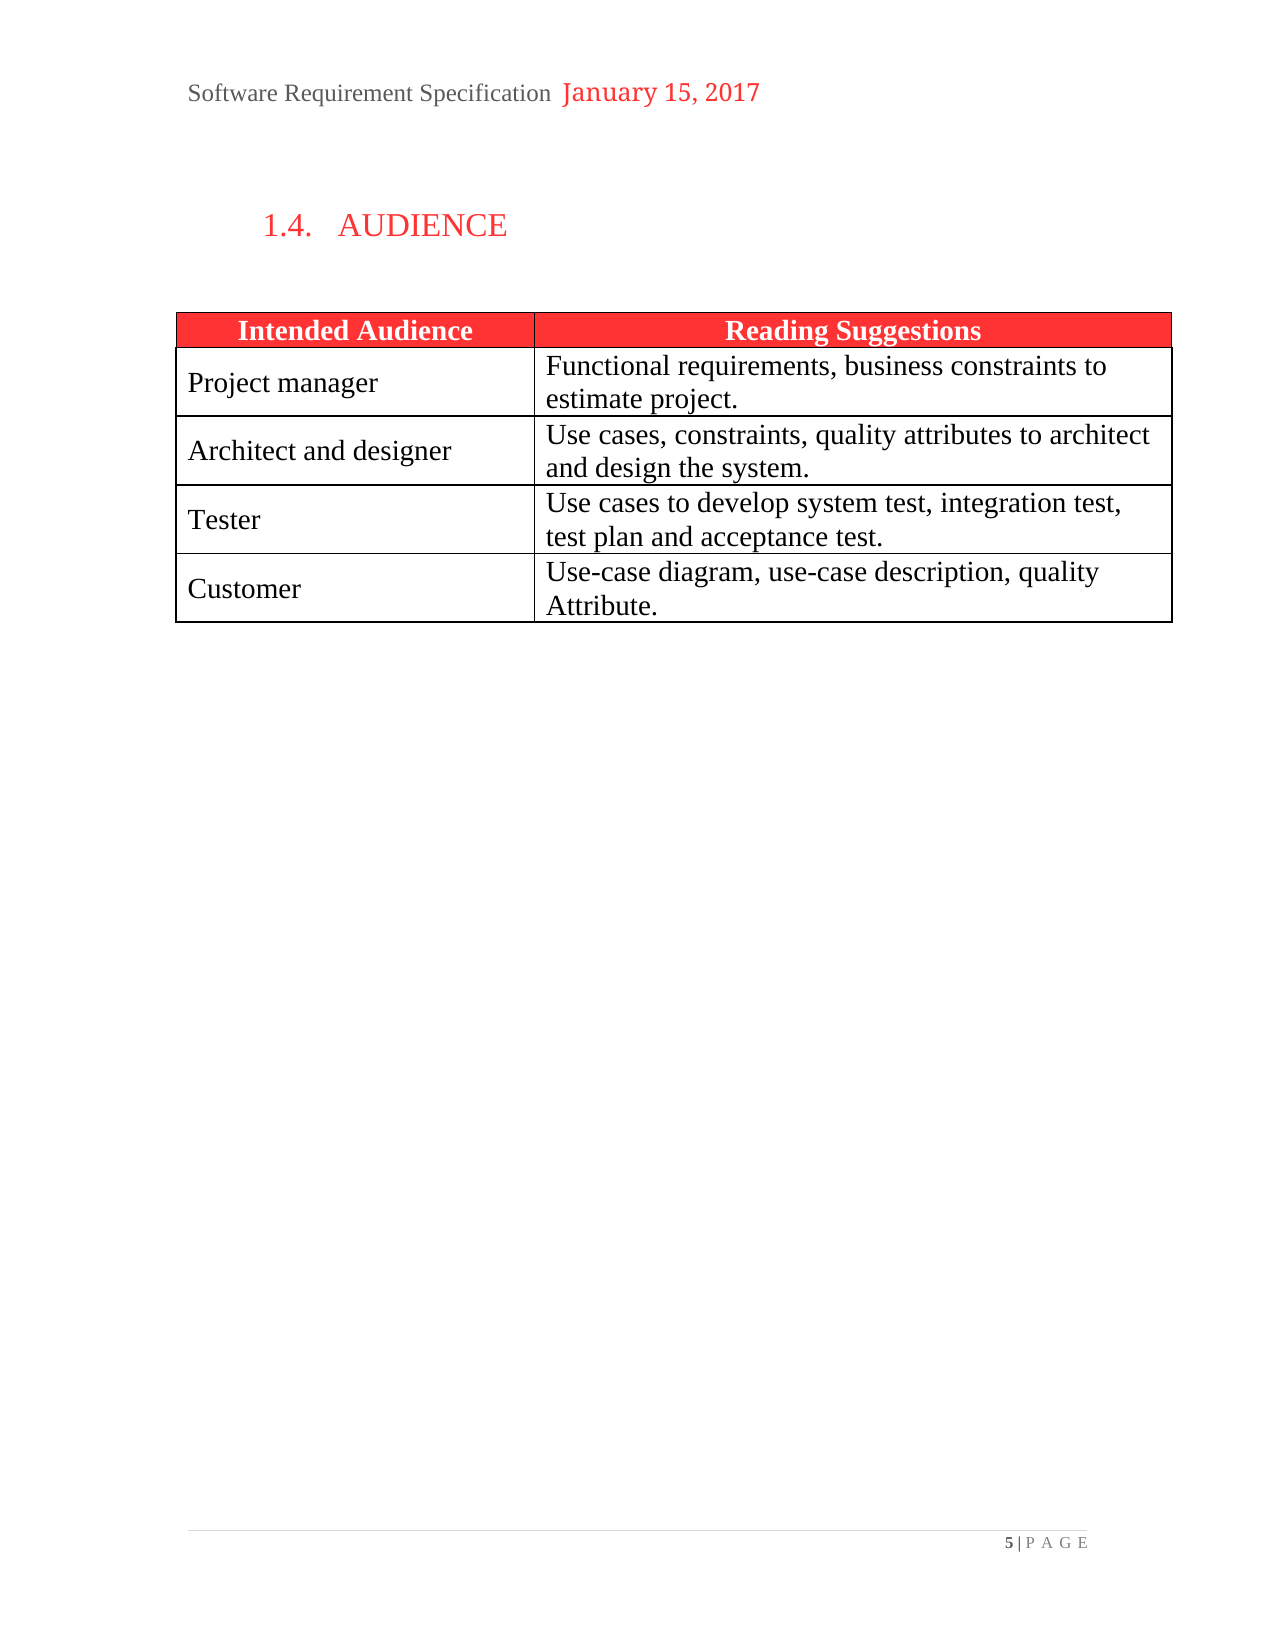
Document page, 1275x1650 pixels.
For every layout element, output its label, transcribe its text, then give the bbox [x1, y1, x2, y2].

table_header Reading Suggestions [535, 313, 1171, 347]
subtitle Audience [262, 205, 1087, 243]
table_cell Project manager [177, 348, 534, 415]
table_header Intended Audience [177, 313, 534, 347]
table_cell Customer [177, 554, 534, 621]
table_cell Use-case diagram, use-case description, quality Attribute. [535, 554, 1171, 621]
table_cell Use cases, constraints, quality attributes to architect and design the system. [535, 417, 1171, 484]
table_cell Architect and designer [177, 417, 534, 484]
table_cell Functional requirements, business constraints to estimate project. [535, 348, 1171, 415]
table_cell Tester [177, 486, 534, 552]
table_cell Use cases to develop system test, integration test, test plan and acceptance test. [535, 486, 1171, 552]
